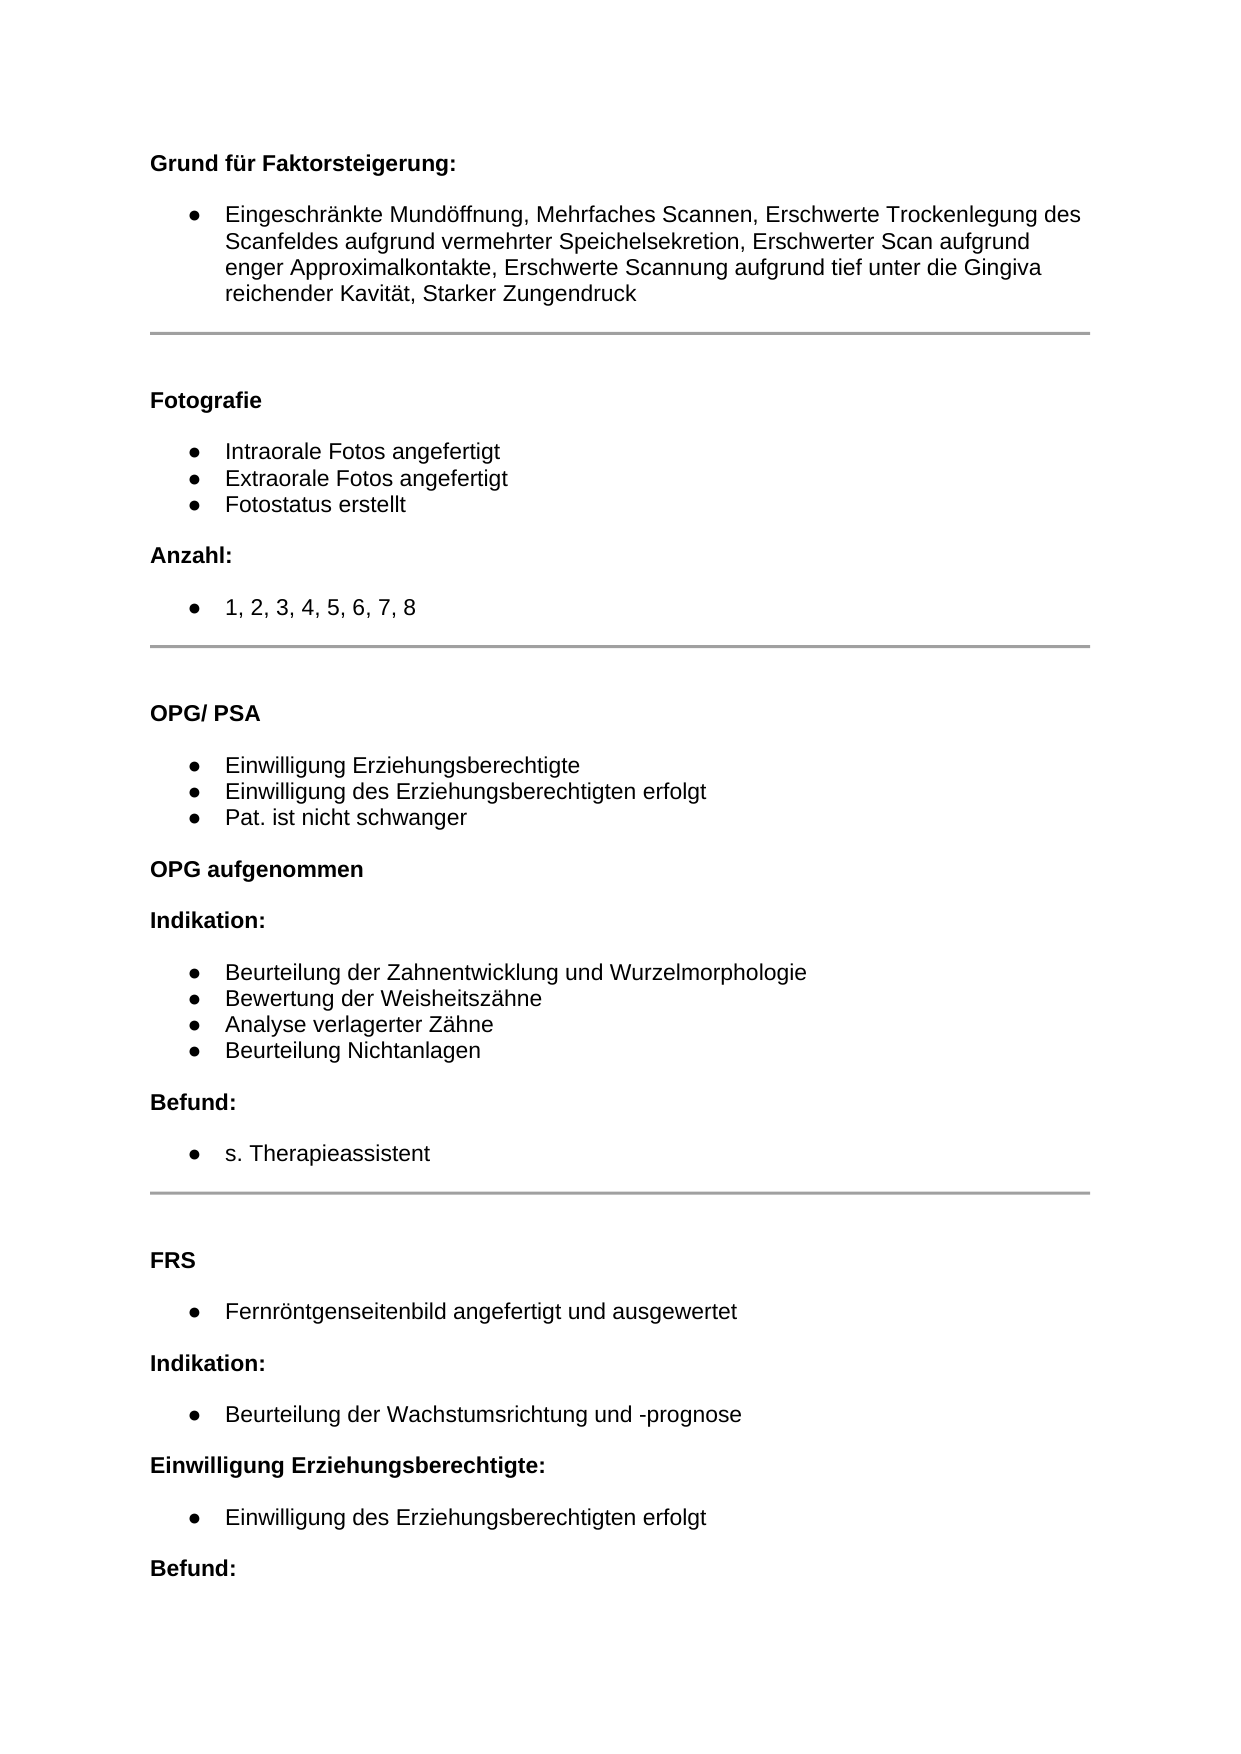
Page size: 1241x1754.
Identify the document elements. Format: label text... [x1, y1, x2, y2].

list s. Therapieassistent [187, 1140, 1090, 1167]
list Fotostatus erstellt [187, 491, 1090, 517]
list Bewertung der Weisheitszähne [187, 985, 1090, 1011]
text OPG aufgenommen [150, 856, 1090, 882]
list Fernröntgenseitenbild angefertigt und ausgewertet [187, 1298, 1090, 1324]
list Extraorale Fotos angefertigt [187, 465, 1090, 491]
list Beurteilung der Zahnentwicklung und Wurzelmorphologie [187, 958, 1090, 985]
list Analyse verlagerter Zähne [187, 1011, 1090, 1037]
list Einwilligung Erziehungsberechtigte [187, 752, 1090, 778]
list 1, 2, 3, 4, 5, 6, 7, 8 [187, 594, 1090, 620]
text Einwilligung Erziehungsberechtigte: [150, 1452, 1090, 1478]
text Indikation: [150, 907, 1090, 933]
list Eingeschränkte Mundöffnung, Mehrfaches Scannen, Erschwerte Trockenlegung des Scanfeldes aufgrund vermehrter Speichelsekretion, Erschwerter Scan aufgrund enger Approximalkontakte, Erschwerte Scannung aufgrund tief unter die Gingiva reichender Kavität, Starker Zungendruck [187, 201, 1090, 307]
list Intraorale Fotos angefertigt [187, 438, 1090, 465]
list Einwilligung des Erziehungsberechtigten erfolgt [187, 1503, 1090, 1530]
list Beurteilung Nichtanlagen [187, 1037, 1090, 1064]
text Anzahl: [150, 542, 1090, 569]
list Pat. ist nicht schwanger [187, 804, 1090, 831]
list Einwilligung des Erziehungsberechtigten erfolgt [187, 778, 1090, 804]
subtitle Fotografie [150, 387, 1090, 413]
subtitle OPG/ PSA [150, 700, 1090, 727]
subtitle FRS [150, 1247, 1090, 1273]
text Grund für Faktorsteigerung: [150, 150, 1090, 176]
text Indikation: [150, 1349, 1090, 1376]
text Befund: [150, 1555, 1090, 1581]
list Beurteilung der Wachstumsrichtung und -prognose [187, 1401, 1090, 1427]
text Befund: [150, 1089, 1090, 1115]
